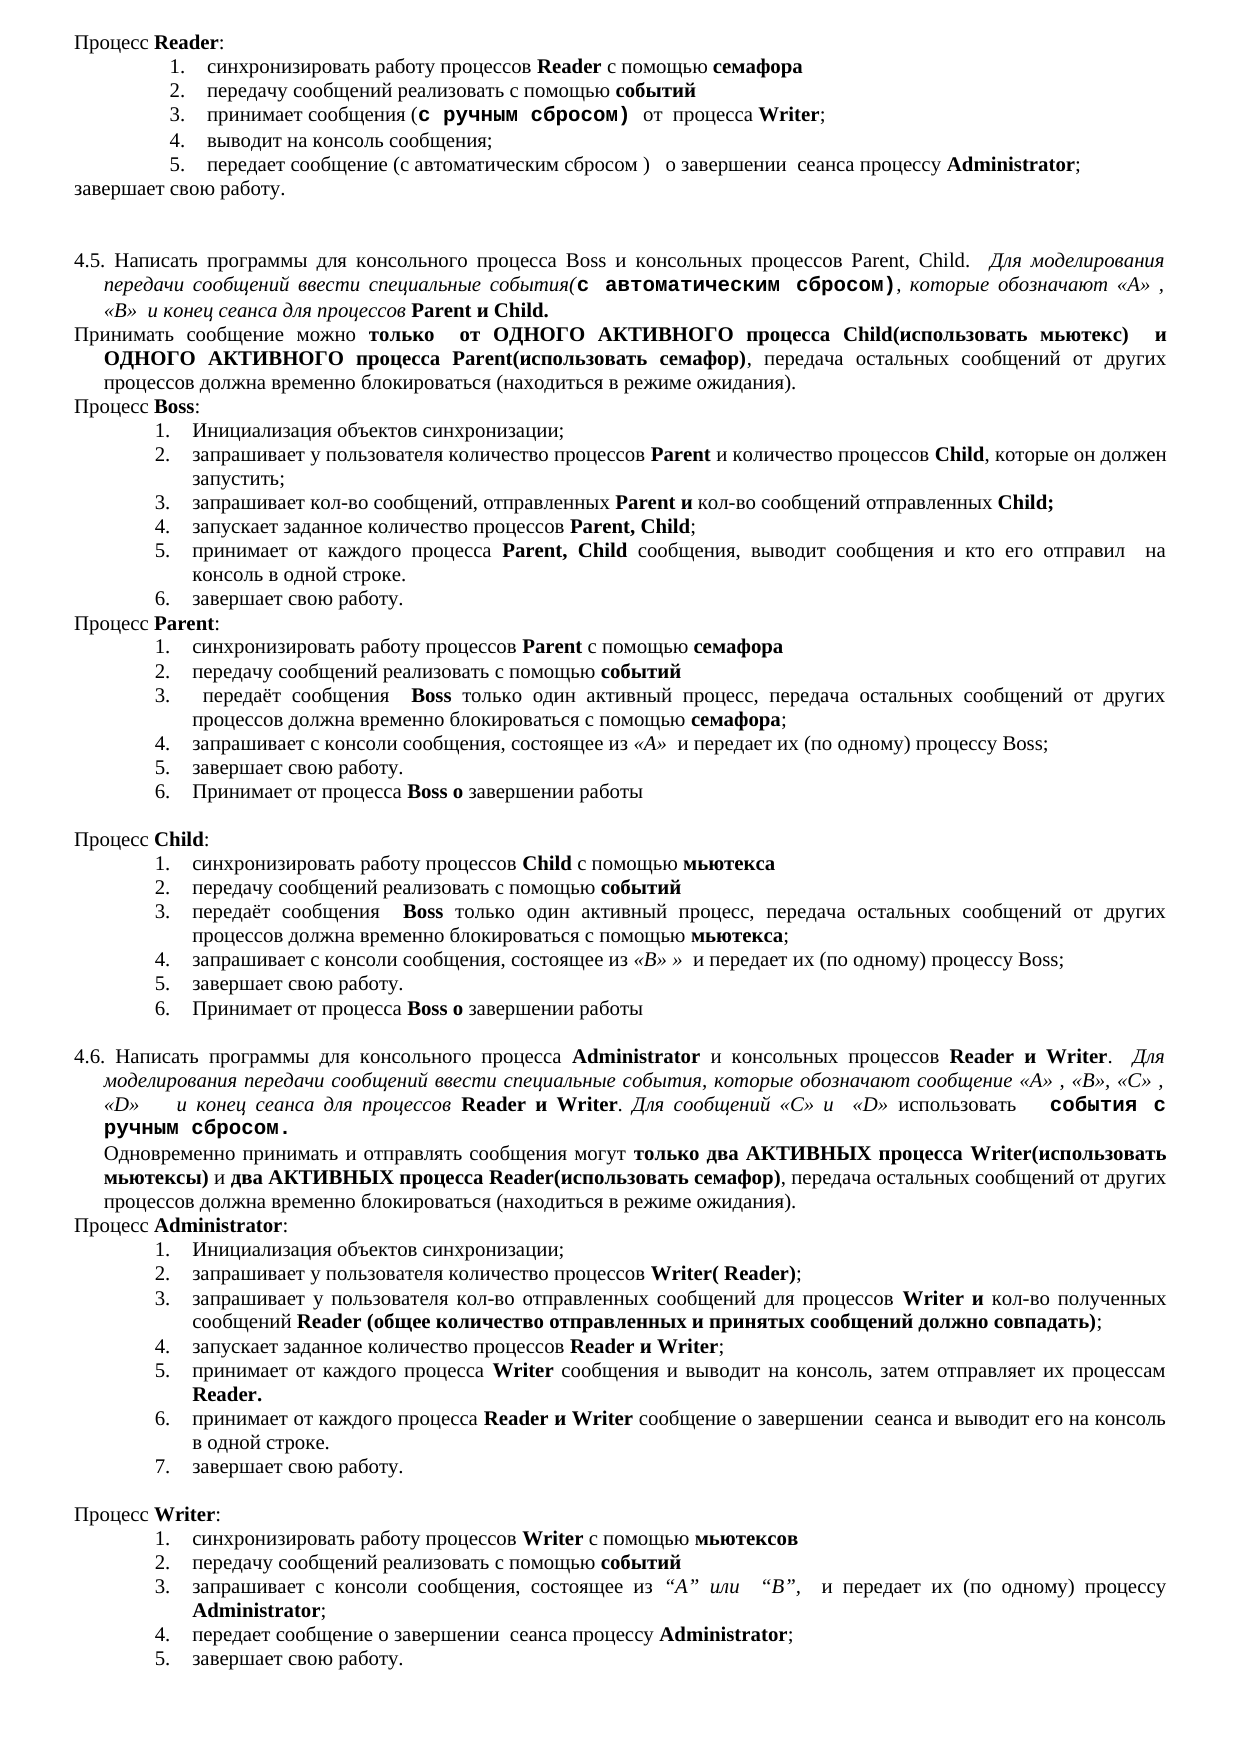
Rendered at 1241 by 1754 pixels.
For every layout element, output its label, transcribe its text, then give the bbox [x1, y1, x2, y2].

list выводит на консоль сообщения; [169, 127, 1167, 152]
list запрашивает с консоли сообщения, состоящее из “A” или “B”, и передает их (по одному) процессу Administrator; [154, 1574, 1167, 1622]
text Одновременно принимать и отправлять сообщения могут только два АКТИВНЫХ процесса Writer(использовать мьютексы) и два АКТИВНЫХ процесса Reader(использовать семафор), передача остальных сообщений от других процессов должна временно блокироваться (находиться в режиме ожидания). [103, 1141, 1167, 1213]
list синхронизировать работу процессов Writer с помощью мьютексов [154, 1526, 1167, 1550]
list запрашивает с консоли сообщения, состоящее из «А» и передает их (по одному) процессу Boss; [154, 731, 1167, 755]
list синхронизировать работу процессов Parent с помощью семафора [154, 634, 1167, 658]
list завершает свою работу. [154, 586, 1167, 610]
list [154, 1550, 1167, 1574]
list Инициализация объектов синхронизации; [154, 1237, 1167, 1261]
list запрашивает кол-во сообщений, отправленных Parent и кол-во сообщений отправленных Child; [154, 490, 1167, 514]
list синхронизировать работу процессов Reader с помощью семафора [169, 54, 1167, 78]
text 4.5. Написать программы для консольного процесса Boss и консольных процессов Parent, Child. Для моделирования передачи сообщений ввести специальные события(c автоматическим сбросом), которые обозначают «А» , «B» и конец сеанса для процессов Parent и Child. [74, 248, 1167, 322]
list завершает свою работу. [154, 755, 1167, 779]
list запрашивает у пользователя количество процессов Writer( Reader); [154, 1261, 1167, 1285]
text 4.6. Написать программы для консольного процесса Administrator и консольных процессов Reader и Writer. Для моделирования передачи сообщений ввести специальные события, которые обозначают сообщение «А» , «B», «C» , «D» и конец сеанса для процессов Reader и Writer. Для сообщений «C» и «D» использовать события c ручным сбросом. [74, 1043, 1167, 1141]
text Принимать сообщение можно только от ОДНОГО АКТИВНОГО процесса Child(использовать мьютекс) и ОДНОГО АКТИВНОГО процесса Parent(использовать семафор), передача остальных сообщений от других процессов должна временно блокироваться (находиться в режиме ожидания). [74, 322, 1167, 394]
list Принимает от процесса Boss о завершении работы [154, 995, 1167, 1019]
text Процесс Administrator: [74, 1213, 1167, 1237]
list запускает заданное количество процессов Parent, Child; [154, 514, 1167, 538]
list принимает сообщения (c ручным сбросом) от процесса Writer; [169, 102, 1167, 127]
list завершает свою работу. [154, 1646, 1167, 1670]
list передаёт сообщения Boss только один активный процесс, передача остальных сообщений от других процессов должна временно блокироваться с помощью мьютекса; [154, 899, 1167, 947]
list передачу сообщений реализовать с помощью событий [154, 658, 1167, 683]
list принимает от каждого процесса Writer сообщения и выводит на консоль, затем отправляет их процессам Reader. [154, 1358, 1167, 1406]
text Процесс Boss: [74, 394, 1167, 418]
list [154, 1622, 1167, 1646]
list запускает заданное количество процессов Reader и Writer; [154, 1333, 1167, 1358]
list завершает свою работу. [154, 1454, 1167, 1478]
text Процесс Parent: [74, 610, 1167, 634]
list передает сообщение (c автоматическим сбросом ) о завершении сеанса процессу Administrator; [169, 152, 1167, 176]
text завершает свою работу. [74, 176, 1167, 200]
list запрашивает у пользователя кол-во отправленных сообщений для процессов Writer и кол-во полученных сообщений Reader (общее количество отправленных и принятых сообщений должно совпадать); [154, 1285, 1167, 1333]
text Процесс Reader: [74, 29, 1167, 54]
list Инициализация объектов синхронизации; [154, 418, 1167, 442]
text Процесс Writer: [74, 1502, 1167, 1526]
list завершает свою работу. [154, 971, 1167, 995]
text Процесс Child: [74, 827, 1167, 851]
list передачу сообщений реализовать с помощью событий [154, 875, 1167, 899]
list принимает от каждого процесса Parent, Child сообщения, выводит сообщения и кто его отправил на консоль в одной строке. [154, 538, 1167, 586]
list запрашивает с консоли сообщения, состоящее из «B» » и передает их (по одному) процессу Boss; [154, 947, 1167, 971]
list Принимает от процесса Boss о завершении работы [154, 779, 1167, 803]
list передачу сообщений реализовать с помощью событий [169, 78, 1167, 102]
list передаёт сообщения Boss только один активный процесс, передача остальных сообщений от других процессов должна временно блокироваться с помощью семафора; [154, 683, 1167, 731]
list запрашивает у пользователя количество процессов Parent и количество процессов Child, которые он должен запустить; [154, 442, 1167, 490]
list принимает от каждого процесса Reader и Writer сообщение о завершении сеанса и выводит его на консоль в одной строке. [154, 1406, 1167, 1454]
list синхронизировать работу процессов Child с помощью мьютекса [154, 851, 1167, 875]
